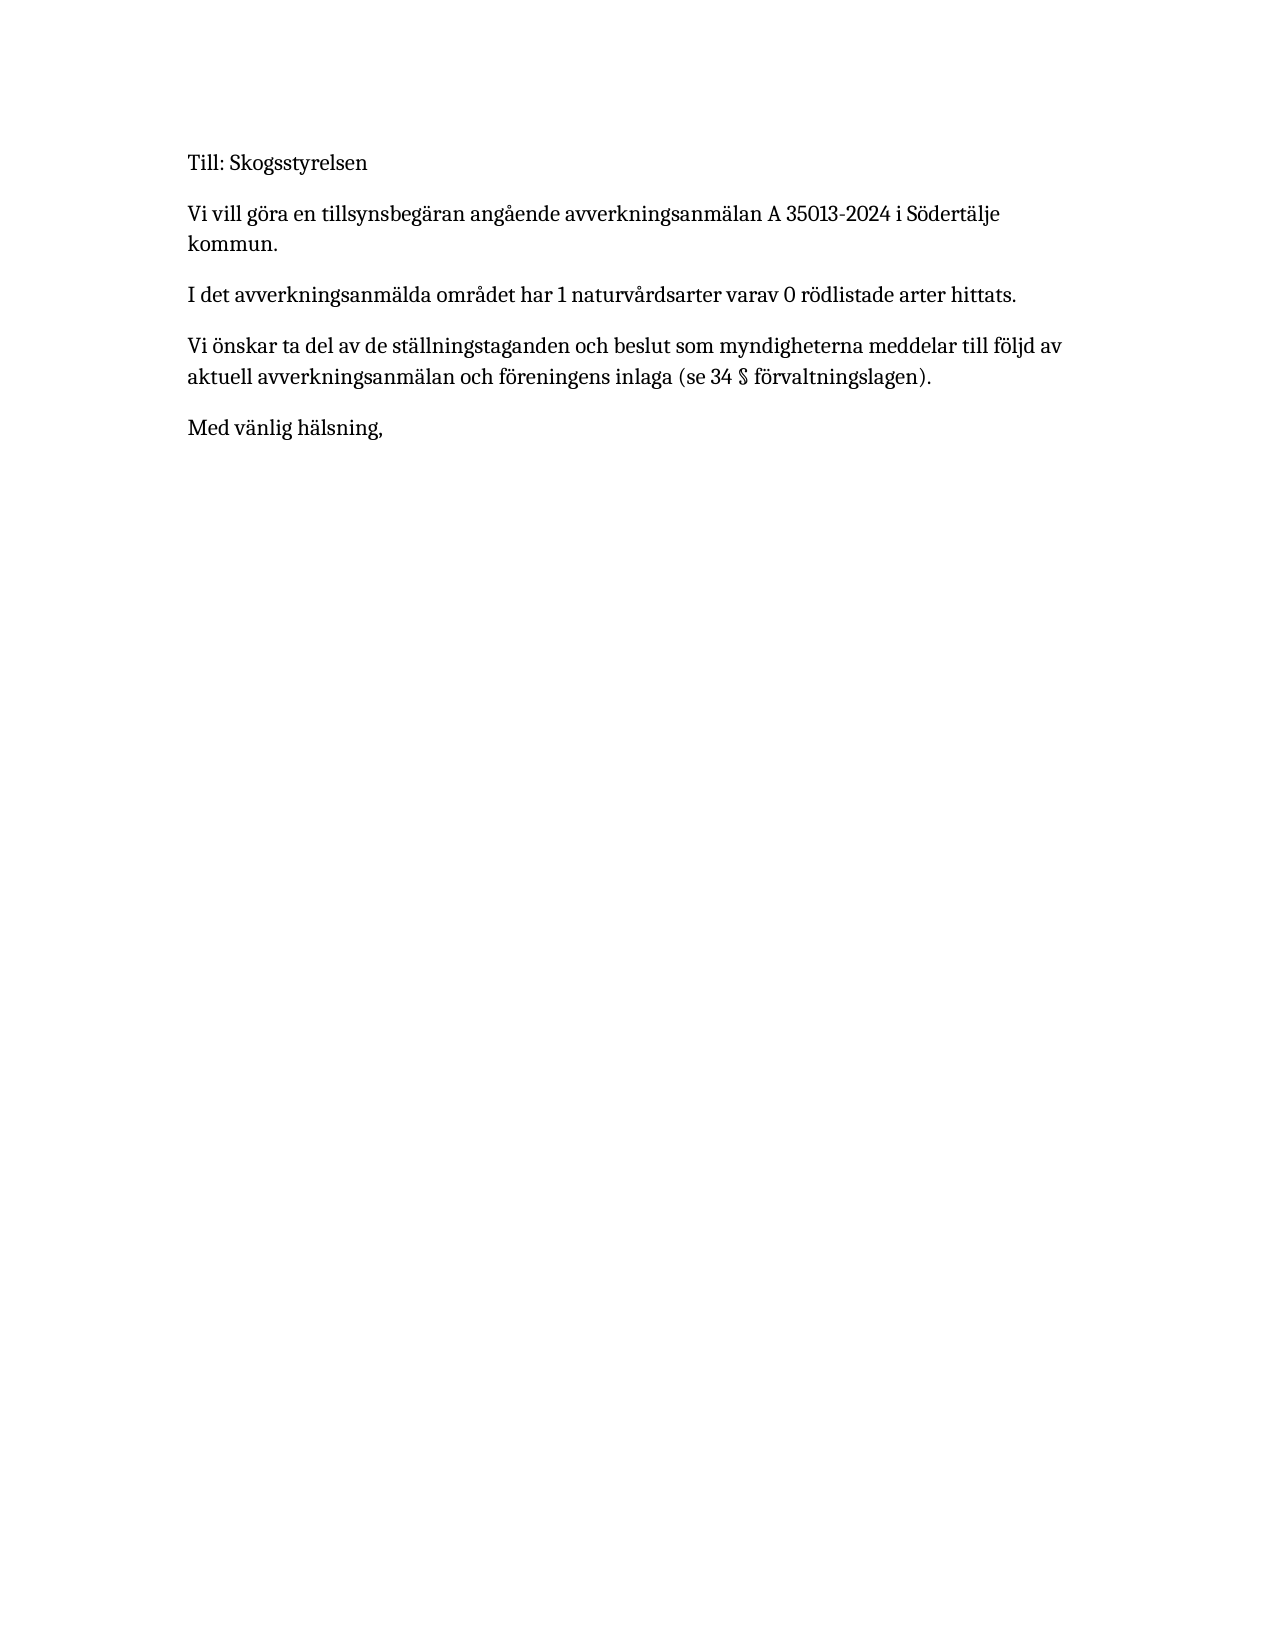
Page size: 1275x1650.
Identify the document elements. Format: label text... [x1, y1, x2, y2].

text I det avverkningsanmälda området har 1 naturvårdsarter varav 0 rödlistade arter hittats. [187, 282, 1087, 309]
text Till: Skogsstyrelsen [187, 150, 1087, 176]
text Med vänlig hälsning, [187, 414, 1087, 471]
text Vi vill göra en tillsynsbegäran angående avverkningsanmälan A 35013-2024 i Södertälje kommun. [187, 201, 1087, 258]
text Vi önskar ta del av de ställningstaganden och beslut som myndigheterna meddelar till följd av aktuell avverkningsanmälan och föreningens inlaga (se 34 § förvaltningslagen). [187, 333, 1087, 390]
